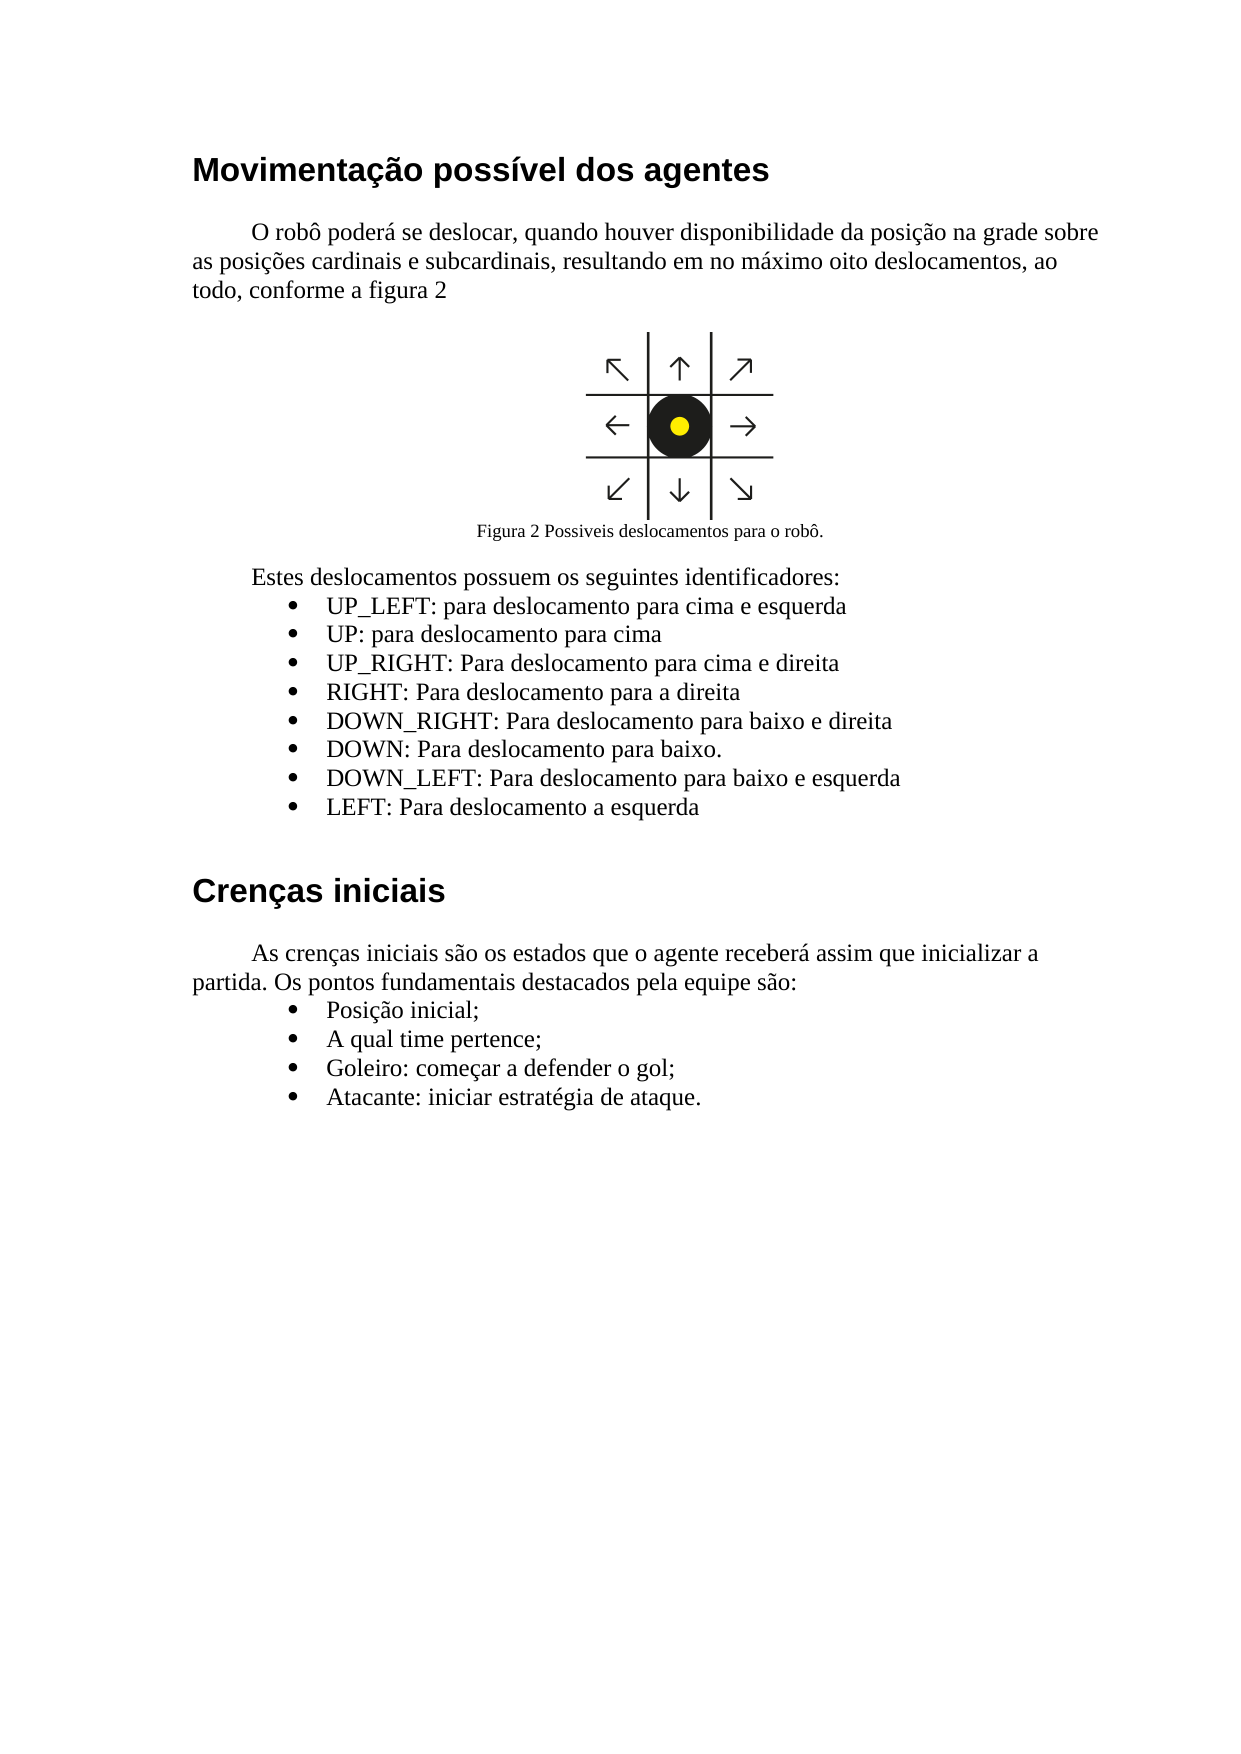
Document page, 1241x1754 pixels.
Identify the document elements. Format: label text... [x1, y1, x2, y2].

list DOWN_LEFT: Para deslocamento para baixo e esquerda [288, 763, 1108, 792]
list Posição inicial; [288, 996, 1108, 1024]
text O robô poderá se deslocar, quando houver disponibilidade da posição na grade sobre as posições cardinais e subcardinais, resultando em no máximo oito deslocamentos, ao todo, conforme a figura 2 [192, 217, 1108, 303]
list UP_LEFT: para deslocamento para cima e esquerda [288, 591, 1108, 619]
text As crenças iniciais são os estados que o agente receberá assim que inicializar a partida. Os pontos fundamentais destacados pela equipe são: [192, 938, 1108, 996]
list DOWN_RIGHT: Para deslocamento para baixo e direita [288, 706, 1108, 734]
text Figura 2 Possiveis deslocamentos para o robô. [192, 520, 1108, 541]
list LEFT: Para deslocamento a esquerda [288, 792, 1108, 821]
list A qual time pertence; [288, 1024, 1108, 1053]
list Atacante: iniciar estratégia de ataque. [288, 1082, 1108, 1111]
list Goleiro: começar a defender o gol; [288, 1053, 1108, 1082]
list UP: para deslocamento para cima [288, 619, 1108, 648]
list DOWN: Para deslocamento para baixo. [288, 734, 1108, 763]
list RIGHT: Para deslocamento para a direita [288, 677, 1108, 706]
subtitle Movimentação possível dos agentes [192, 150, 1108, 188]
subtitle Crenças iniciais [192, 871, 1108, 909]
text Estes deslocamentos possuem os seguintes identificadores: [192, 562, 1108, 591]
picture [585, 332, 774, 520]
list UP_RIGHT: Para deslocamento para cima e direita [288, 648, 1108, 677]
